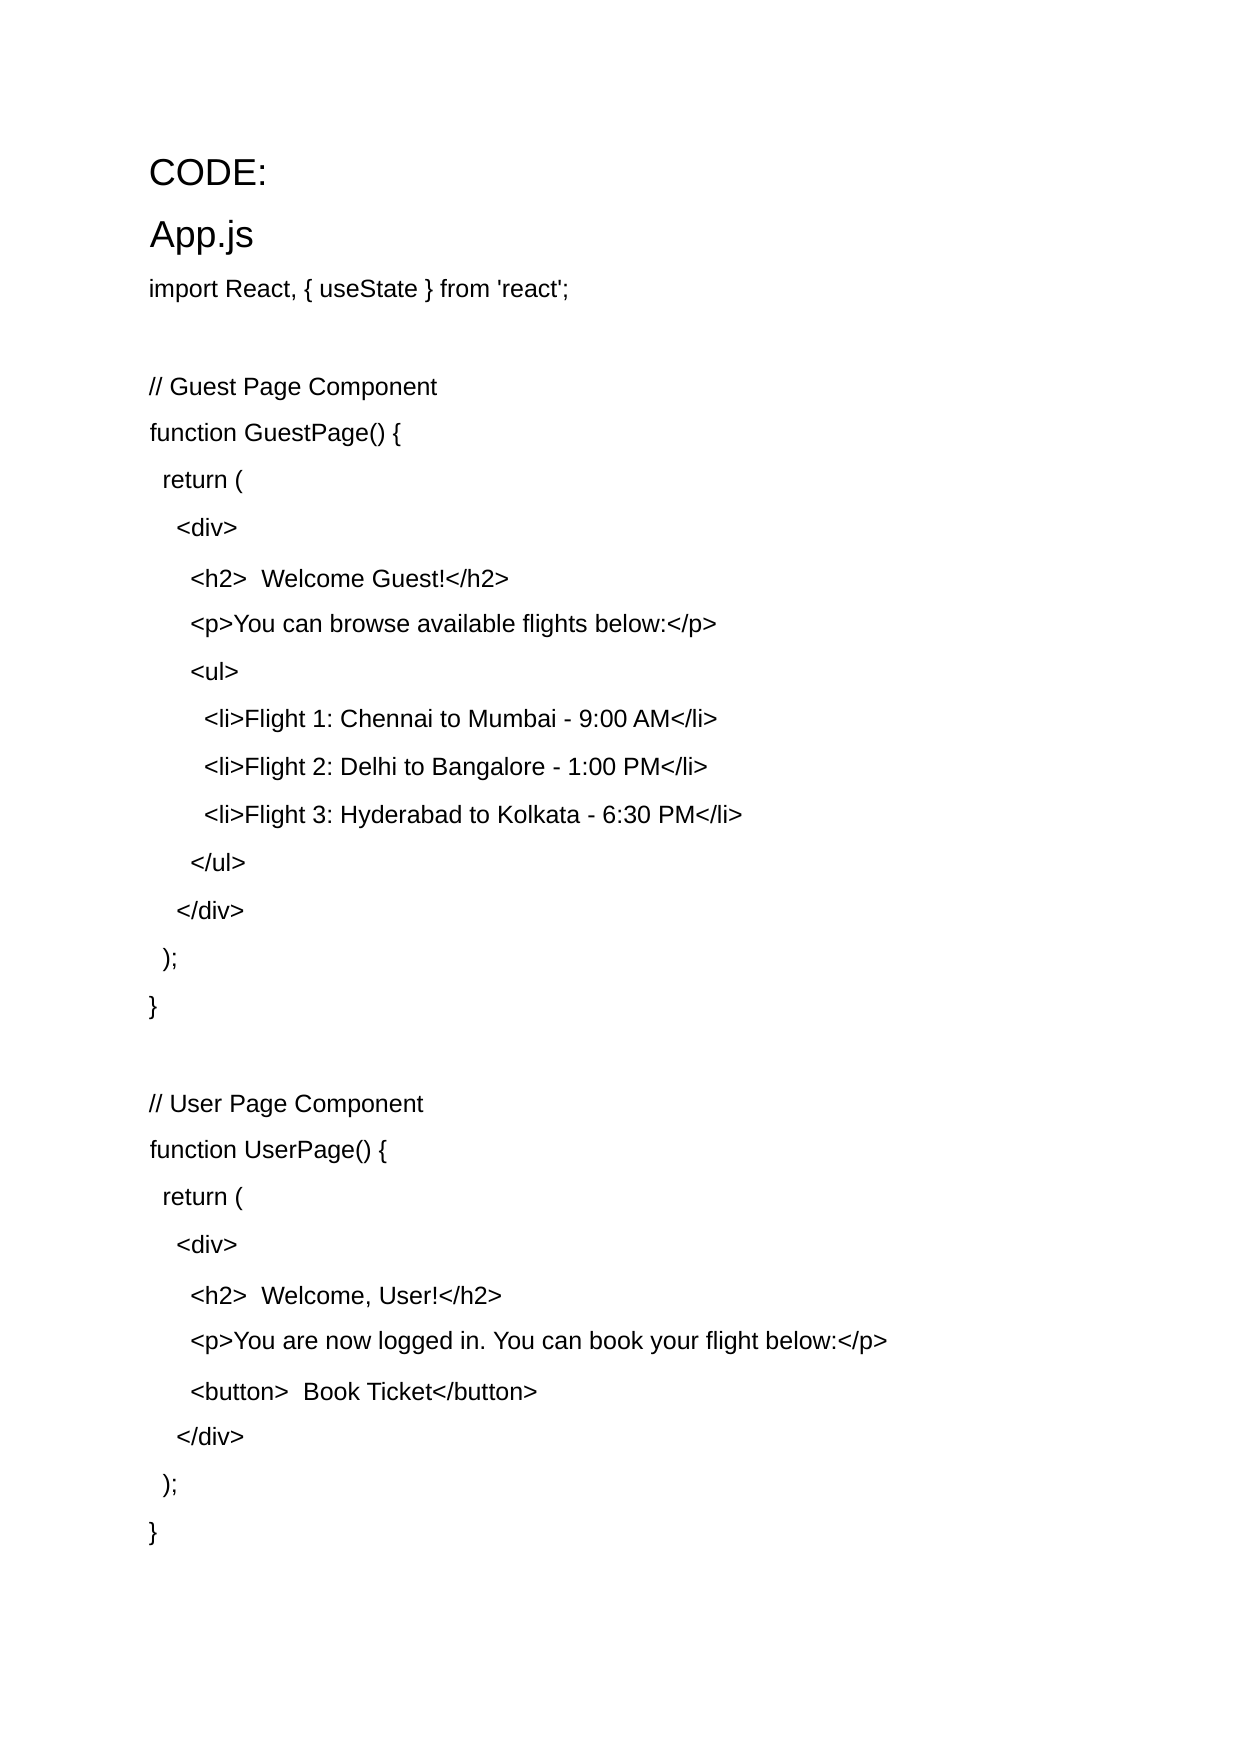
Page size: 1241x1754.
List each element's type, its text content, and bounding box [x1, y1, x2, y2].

text ); [148, 943, 1093, 972]
text } [148, 991, 1093, 1020]
text <li>Flight 2: Delhi to Bangalore - 1:00 PM</li> [148, 752, 1093, 781]
text <ul> [148, 657, 1093, 685]
text </div> [148, 896, 1093, 924]
text ); [148, 1469, 1093, 1498]
text return ( [148, 1182, 1093, 1211]
text </ul> [148, 848, 1093, 877]
text import React, { useState } from 'react'; [148, 274, 1093, 303]
text <button> Book Ticket</button> [148, 1377, 1093, 1405]
text <p>You are now logged in. You can book your flight below:</p> [148, 1326, 1093, 1354]
text } [148, 1517, 1093, 1546]
text <div> [148, 513, 1093, 542]
text // User Page Component function UserPage() { [148, 1088, 491, 1164]
text <p>You can browse available flights below:</p> [148, 609, 1093, 637]
subtitle CODE: App.js [148, 150, 349, 255]
text <h2> Welcome, User!</h2> [148, 1281, 1093, 1309]
text <li>Flight 1: Chennai to Mumbai - 9:00 AM</li> [148, 704, 1093, 733]
text // Guest Page Component function GuestPage() { [148, 371, 504, 447]
text </div> [148, 1422, 1093, 1450]
text <li>Flight 3: Hyderabad to Kolkata - 6:30 PM</li> [148, 800, 1093, 829]
text return ( [148, 465, 1093, 494]
text <h2> Welcome Guest!</h2> [148, 563, 1093, 592]
text <div> [148, 1230, 1093, 1259]
